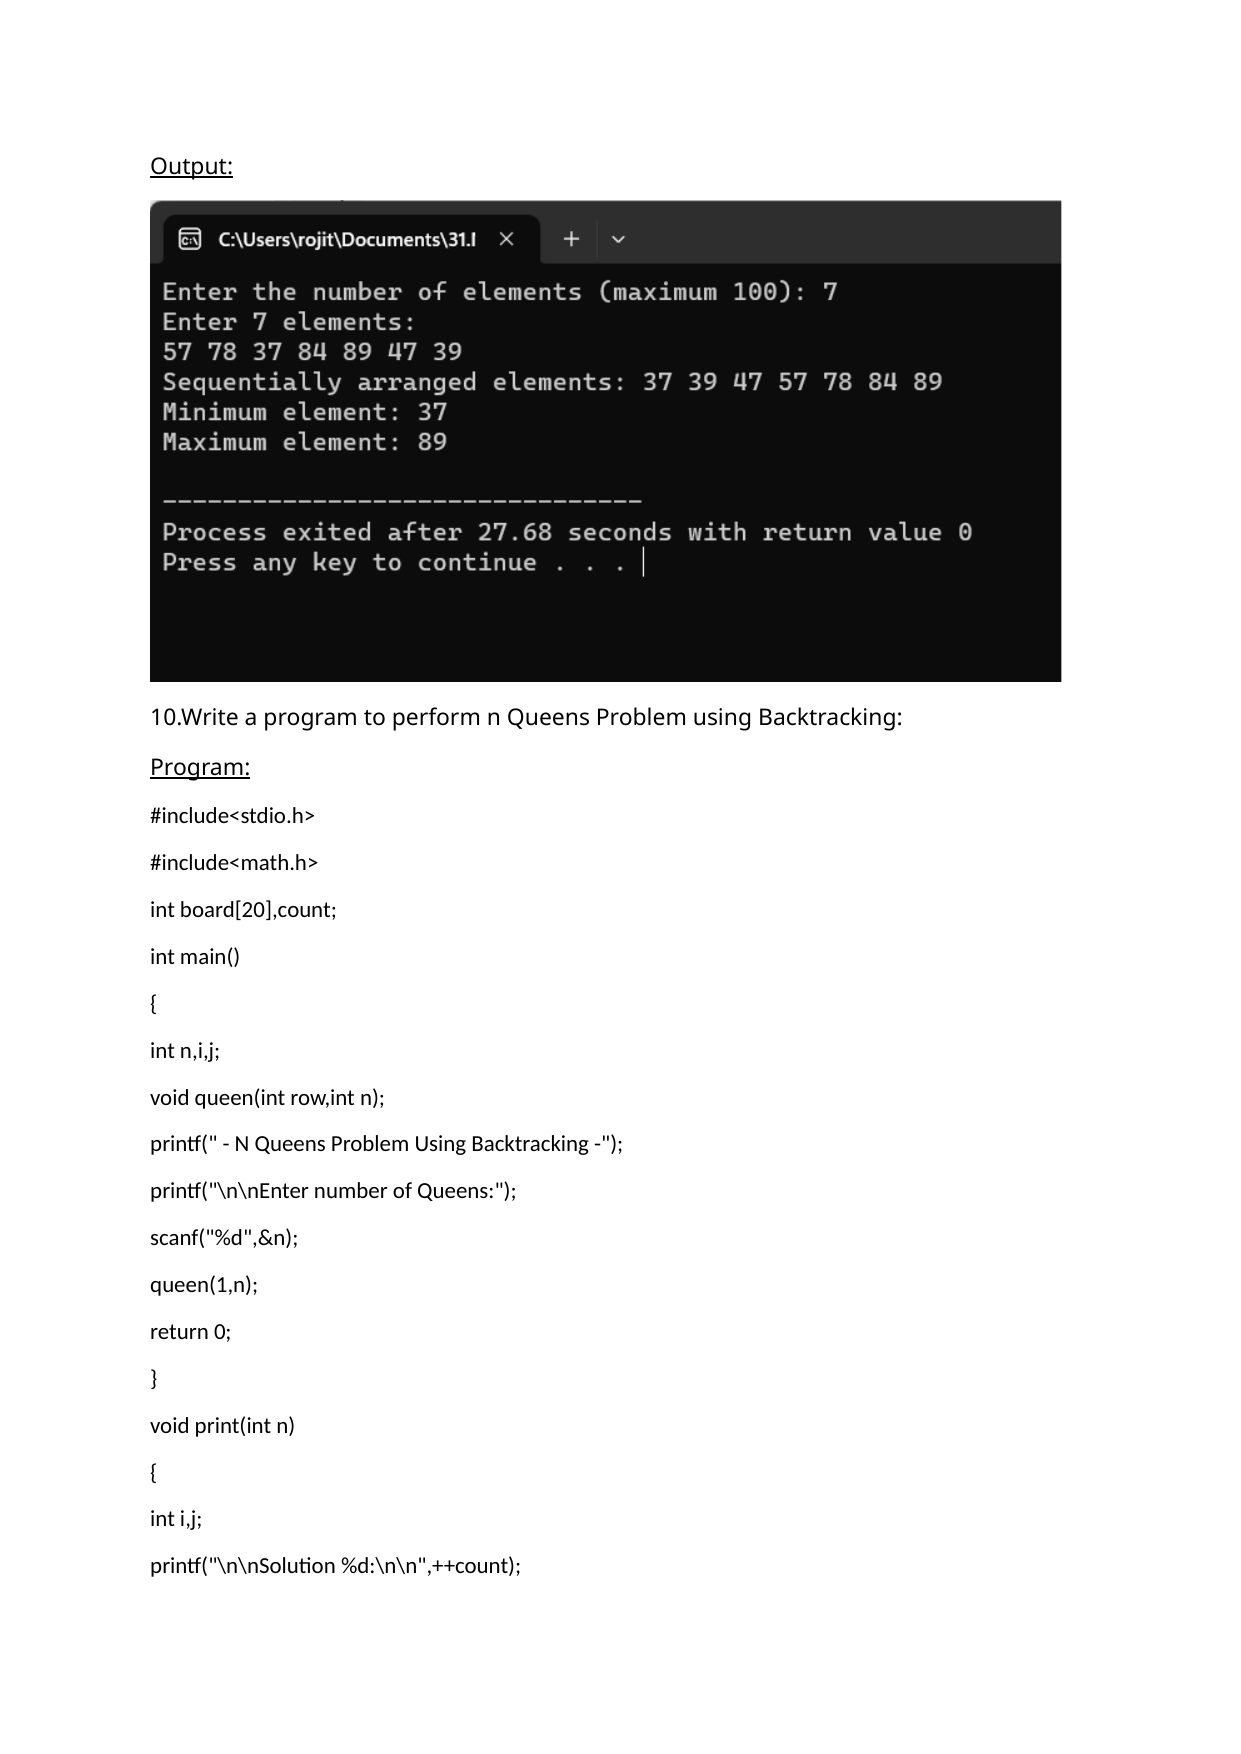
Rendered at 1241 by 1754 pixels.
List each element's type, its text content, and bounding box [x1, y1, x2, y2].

text printf("\n\nSolution %d:\n\n",++count); [150, 1551, 1090, 1579]
text queen(1,n); [150, 1270, 1090, 1298]
text void queen(int row,int n); [150, 1083, 1090, 1111]
text #include<stdio.h> [150, 801, 1090, 829]
text } [150, 1364, 1090, 1392]
text Program: [150, 751, 1090, 782]
text int i,j; [150, 1504, 1090, 1532]
text int board[20],count; [150, 895, 1090, 923]
text return 0; [150, 1317, 1090, 1345]
text Output: [150, 150, 1090, 181]
text 10.Write a program to perform n Queens Problem using Backtracking: [150, 701, 1090, 732]
text int main() [150, 942, 1090, 970]
text { [150, 1458, 1090, 1486]
text #include<math.h> [150, 848, 1090, 876]
picture [150, 200, 1062, 682]
text printf(" - N Queens Problem Using Backtracking -"); [150, 1129, 1090, 1157]
text int n,i,j; [150, 1036, 1090, 1064]
text { [150, 989, 1090, 1017]
text scanf("%d",&n); [150, 1223, 1090, 1251]
text printf("\n\nEnter number of Queens:"); [150, 1176, 1090, 1204]
text void print(int n) [150, 1411, 1090, 1439]
